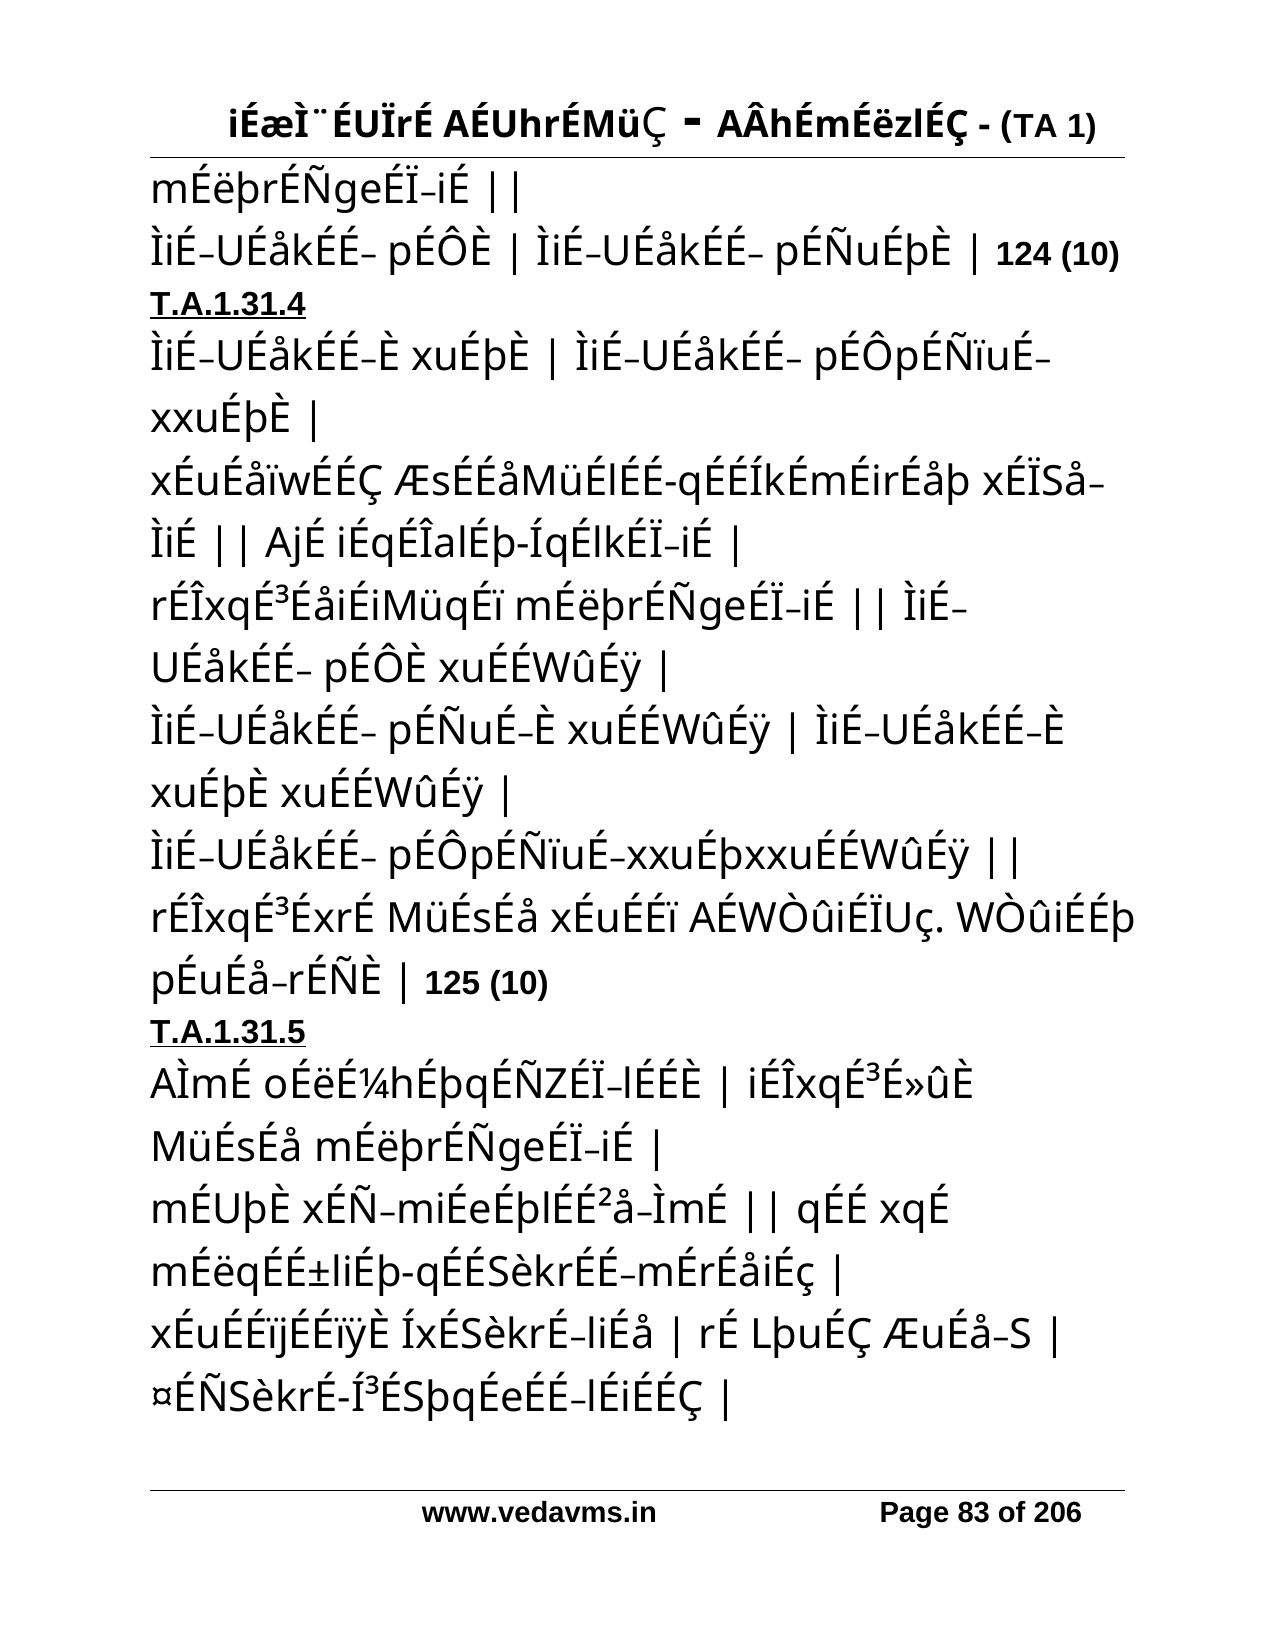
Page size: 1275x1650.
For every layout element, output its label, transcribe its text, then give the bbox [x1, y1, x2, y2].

text AjÉ iÉqÉÎalÉ-qÉÉþSkÉÏ–iÉ | rÉÎxqÉ³Éå iÉiMüqÉï mÉëþrÉÑgeÉÏ–iÉ || [150, 159, 1124, 216]
text ÌiÉ–UÉåkÉÉ– pÉÔpÉÑïuÉ–xxuÉþxxuÉÉWûÉÿ || [150, 825, 1154, 882]
text ÌiÉ–UÉåkÉÉ– pÉÑuÉ–È xuÉÉWûÉÿ | ÌiÉ–UÉåkÉÉ–È xuÉþÈ xuÉÉWûÉÿ | [150, 700, 1154, 819]
text AÌmÉ oÉëÉ¼hÉþqÉÑZÉÏ–lÉÉÈ | iÉÎxqÉ³É»ûÈ MüÉsÉå mÉëþrÉÑgeÉÏ–iÉ | mÉUþÈ xÉÑ–miÉeÉþlÉÉ²å–ÌmÉ || qÉÉ xqÉ mÉëqÉÉ±liÉþ-qÉÉSèkrÉÉ–mÉrÉåiÉç | xÉuÉÉïjÉÉïÿÈ ÍxÉSèkrÉ–liÉå | rÉ LþuÉÇ ÆuÉå–S | ¤ÉÑSèkrÉ-Í³ÉSþqÉeÉÉ–lÉiÉÉÇ | [150, 1054, 1124, 1454]
text rÉÎxqÉ³ÉxrÉ MüÉsÉå xÉuÉÉï AÉWÒûiÉÏUç. WÒûiÉÉþ pÉuÉå–rÉÑÈ | 125 (10) [150, 887, 1154, 1007]
text T.A.1.31.4 [150, 284, 1124, 322]
text T.A.1.31.5 [150, 1012, 1124, 1051]
text ÌiÉ–UÉåkÉÉ– pÉÔÈ | ÌiÉ–UÉåkÉÉ– pÉÑuÉþÈ | 124 (10) [150, 221, 1124, 278]
